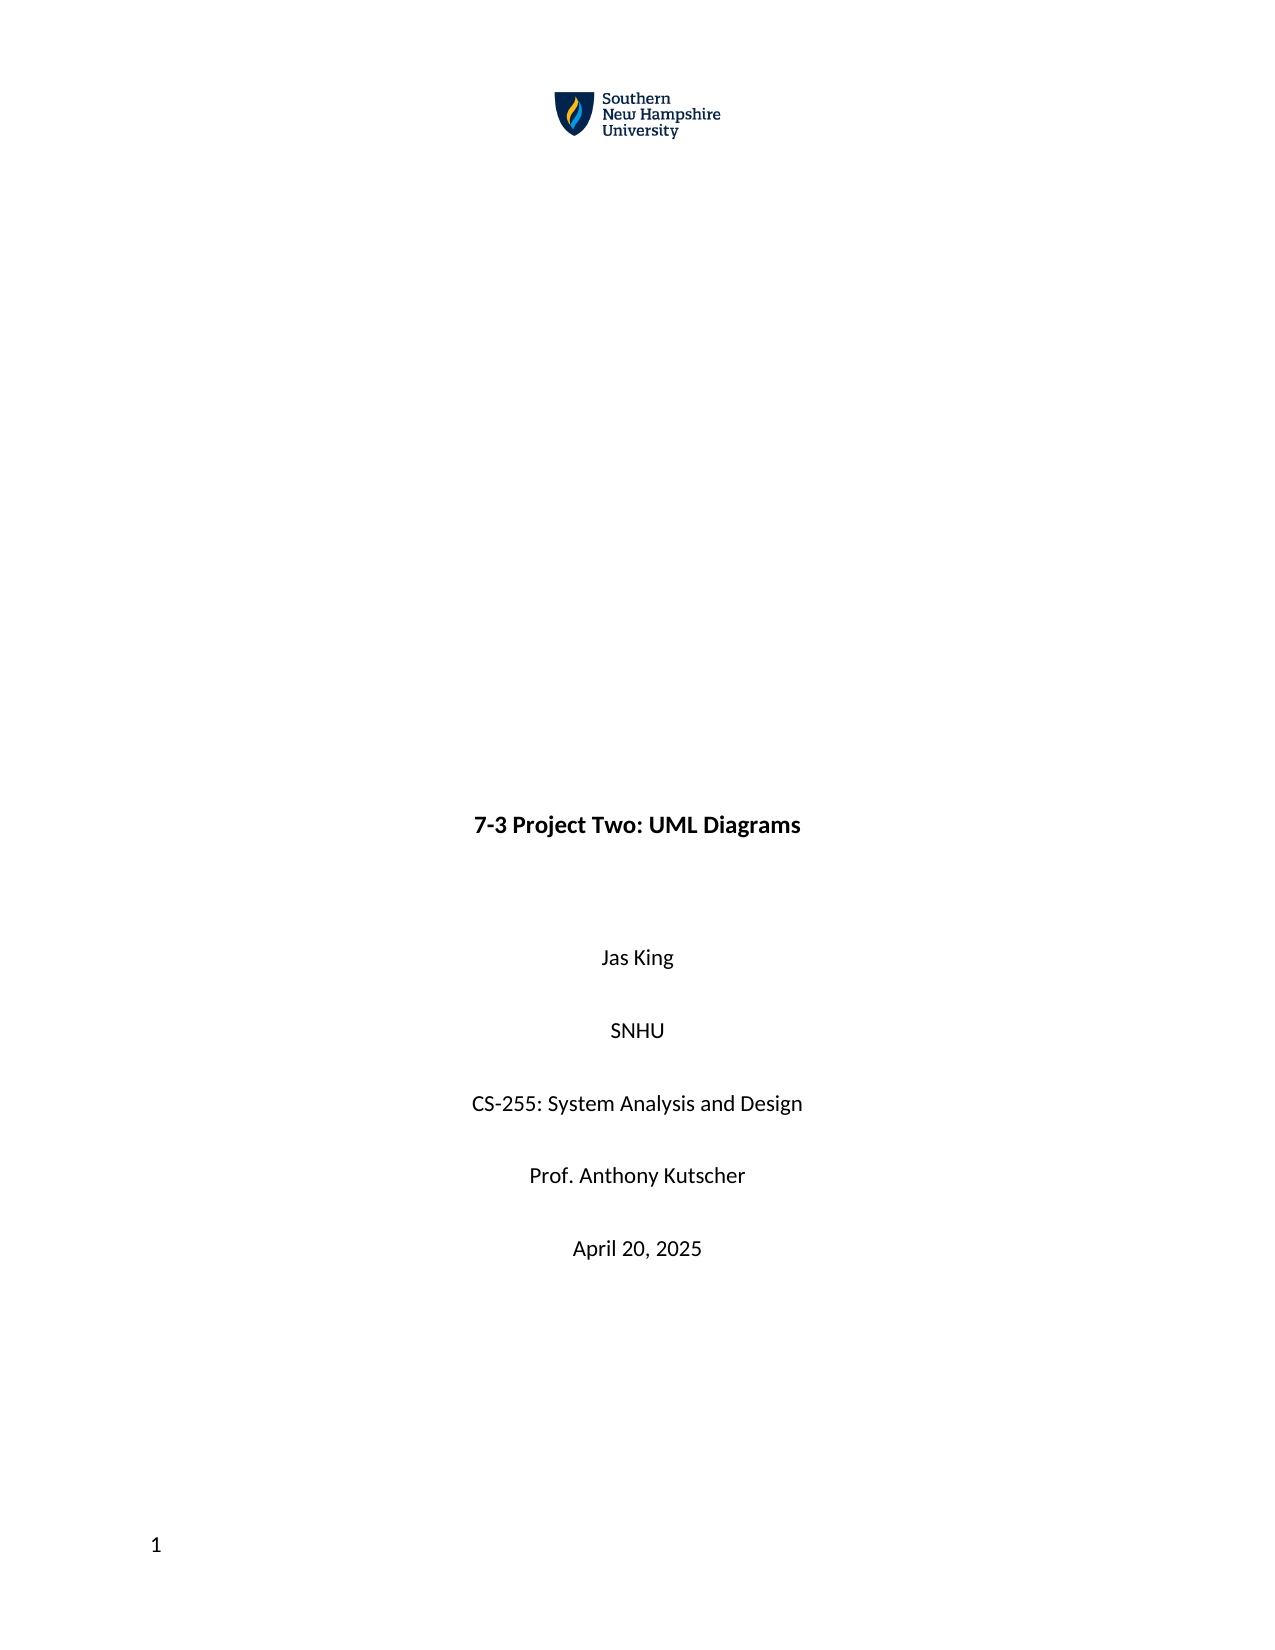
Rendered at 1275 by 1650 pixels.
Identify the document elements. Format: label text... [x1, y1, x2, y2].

text April 20, 2025 [150, 1234, 1125, 1262]
text Prof. Anthony Kutscher [150, 1162, 1125, 1189]
picture [546, 75, 729, 154]
text Jas King [150, 943, 1125, 971]
text SNHU [150, 1016, 1125, 1044]
subtitle 7-3 Project Two: UML Diagrams [150, 810, 1125, 840]
text CS-255: System Analysis and Design [150, 1089, 1125, 1117]
